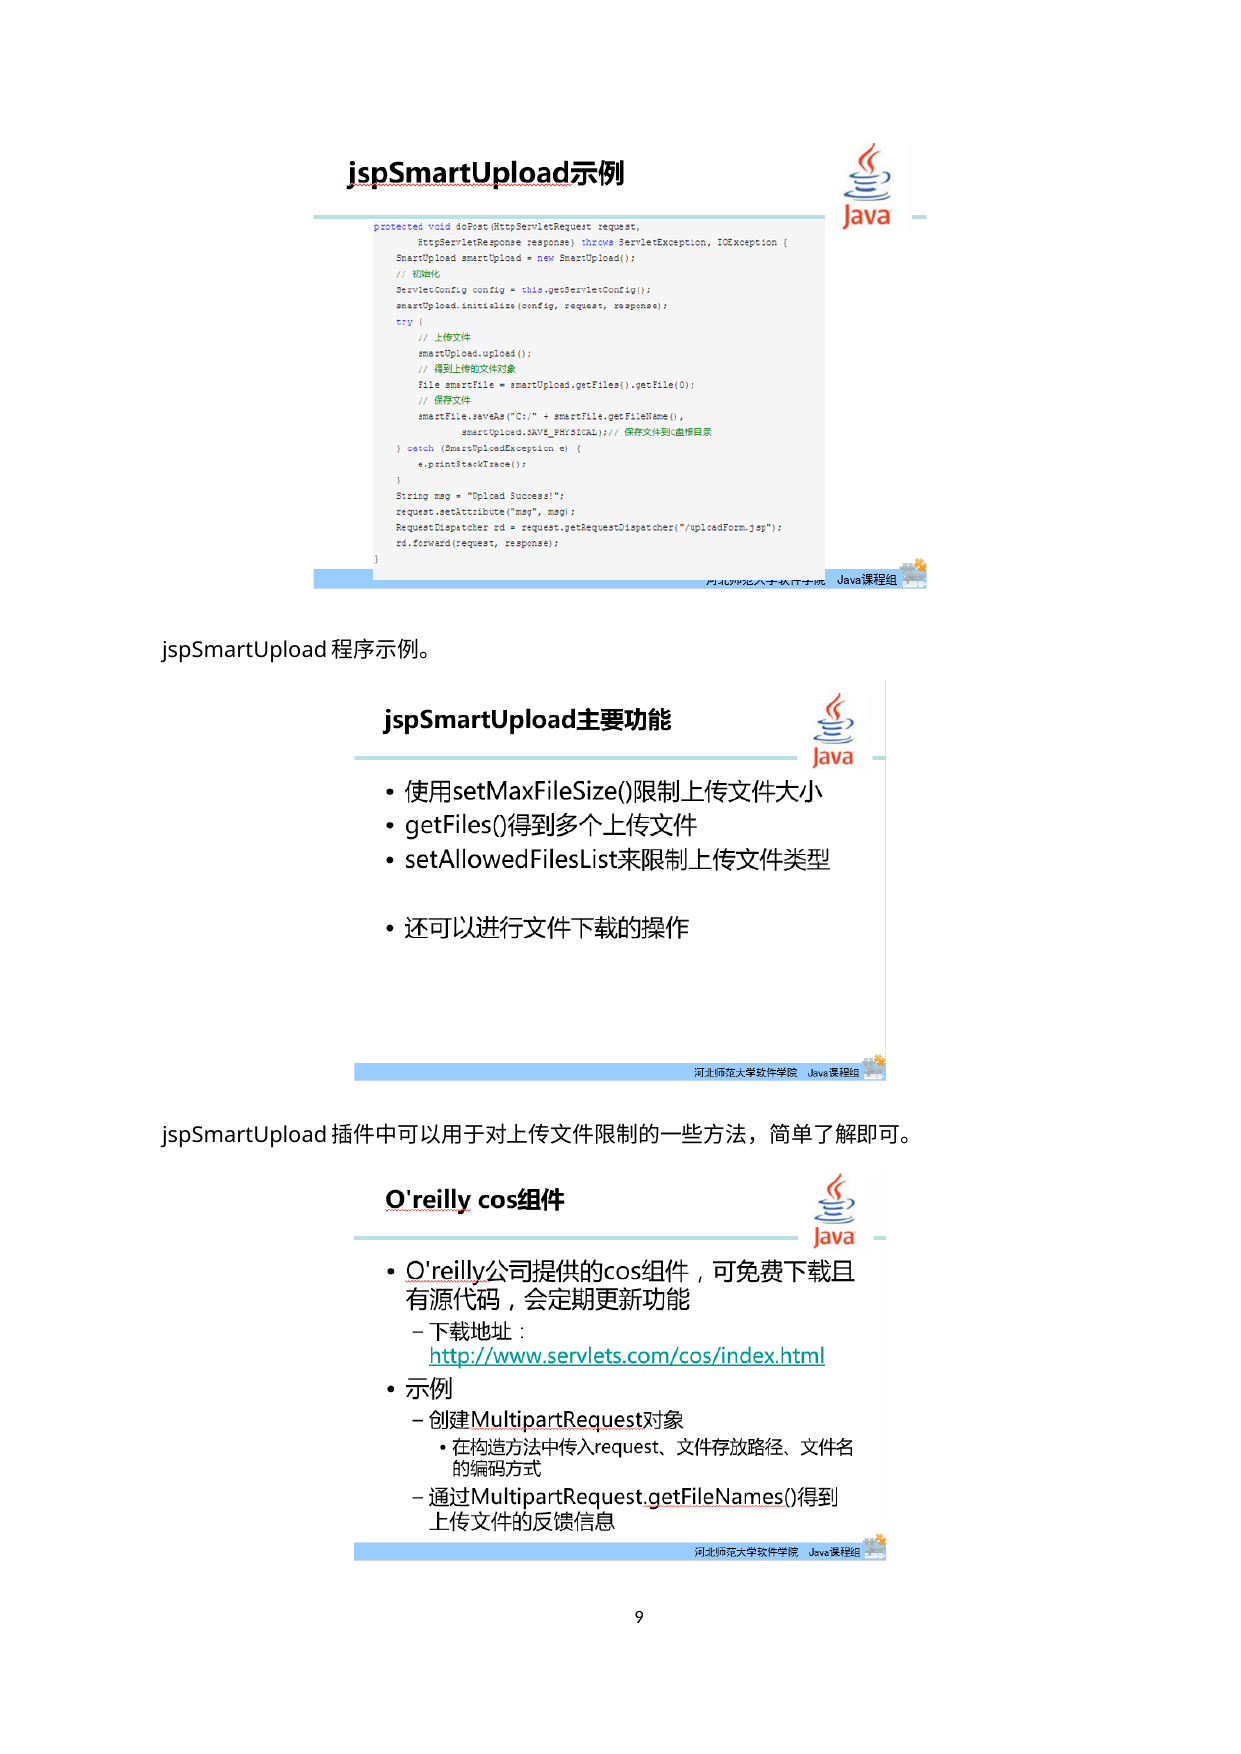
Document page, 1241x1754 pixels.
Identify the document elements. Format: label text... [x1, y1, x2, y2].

picture [313, 130, 927, 589]
picture [354, 680, 886, 1081]
picture [354, 1164, 887, 1561]
text jspSmartUpload插件中可以用于对上传文件限制的一些方法，简单了解即可。 [118, 1116, 1122, 1149]
text jspSmartUpload程序示例。 [118, 632, 1122, 664]
